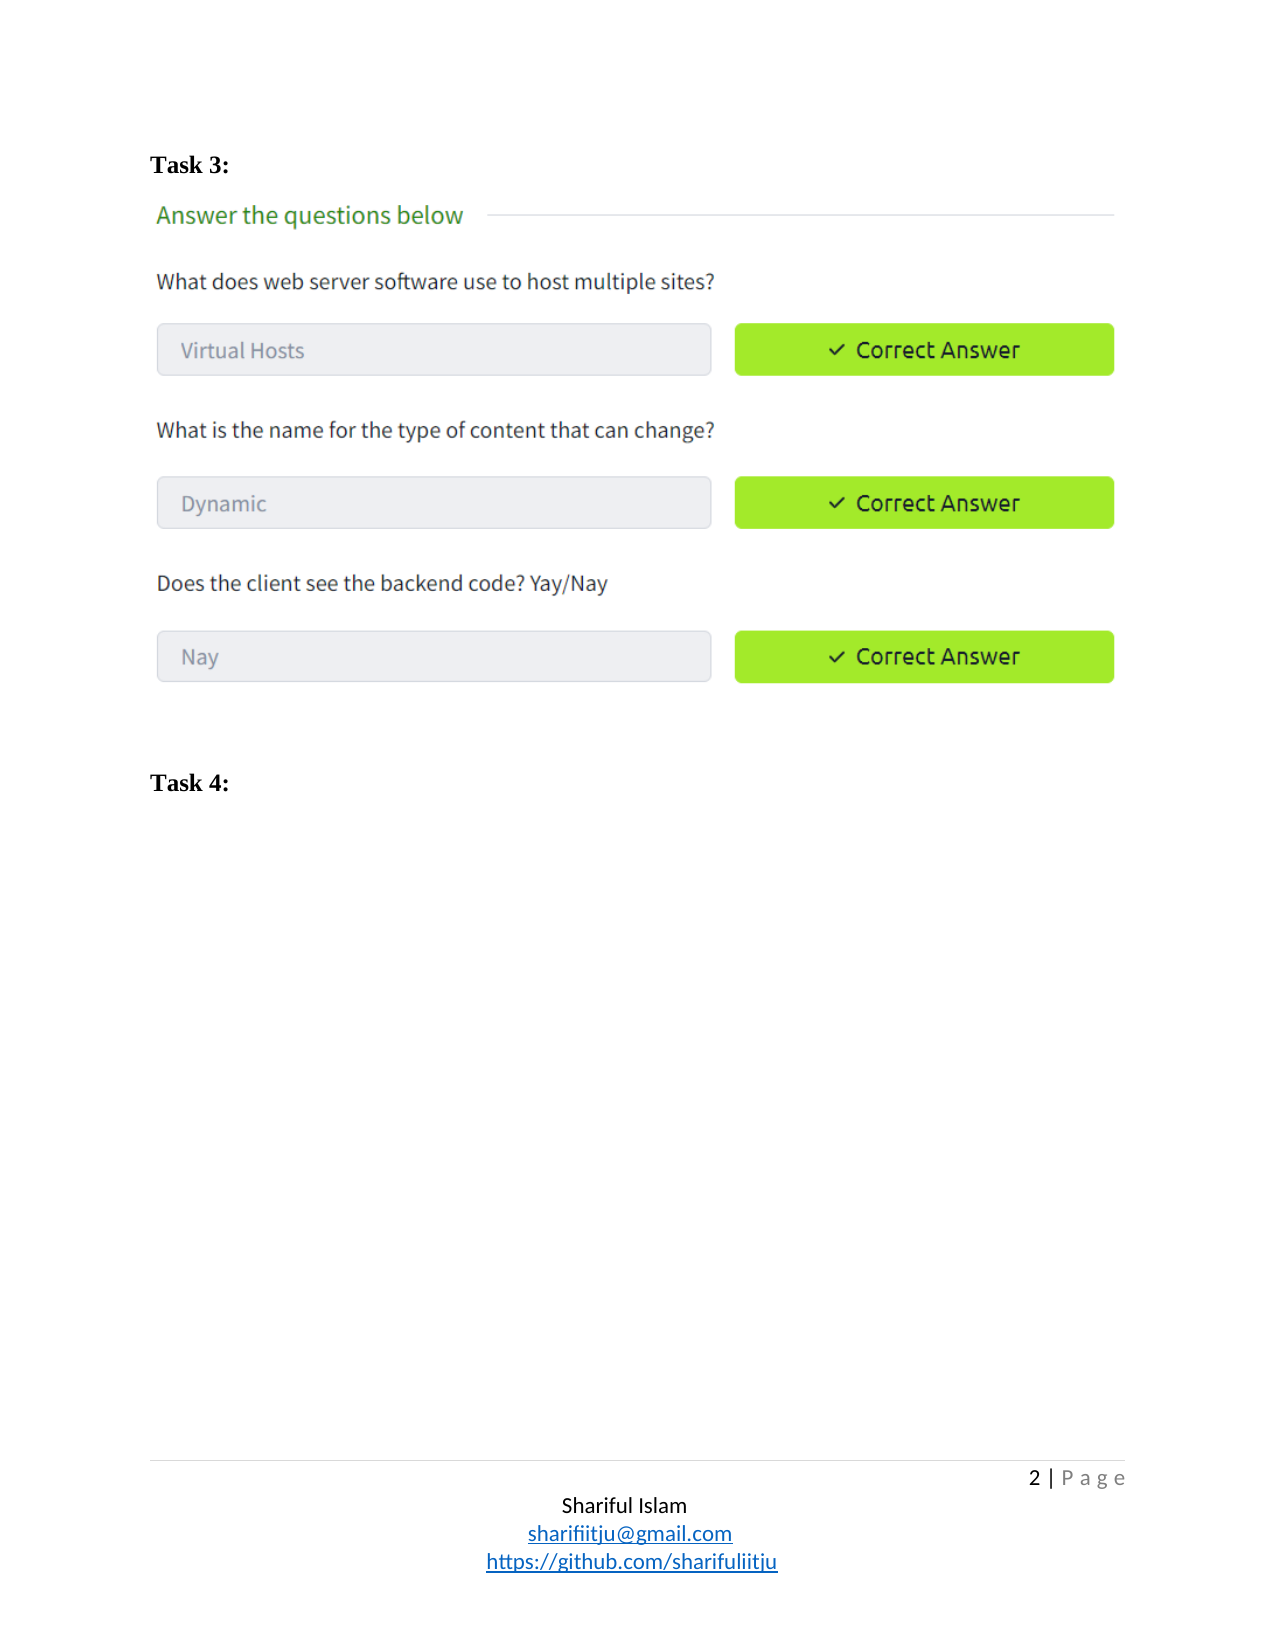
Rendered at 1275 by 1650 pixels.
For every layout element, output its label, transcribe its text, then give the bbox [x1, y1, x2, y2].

picture [150, 197, 1125, 702]
text Task 4: [150, 768, 1125, 797]
text Task 3: [150, 150, 1125, 179]
